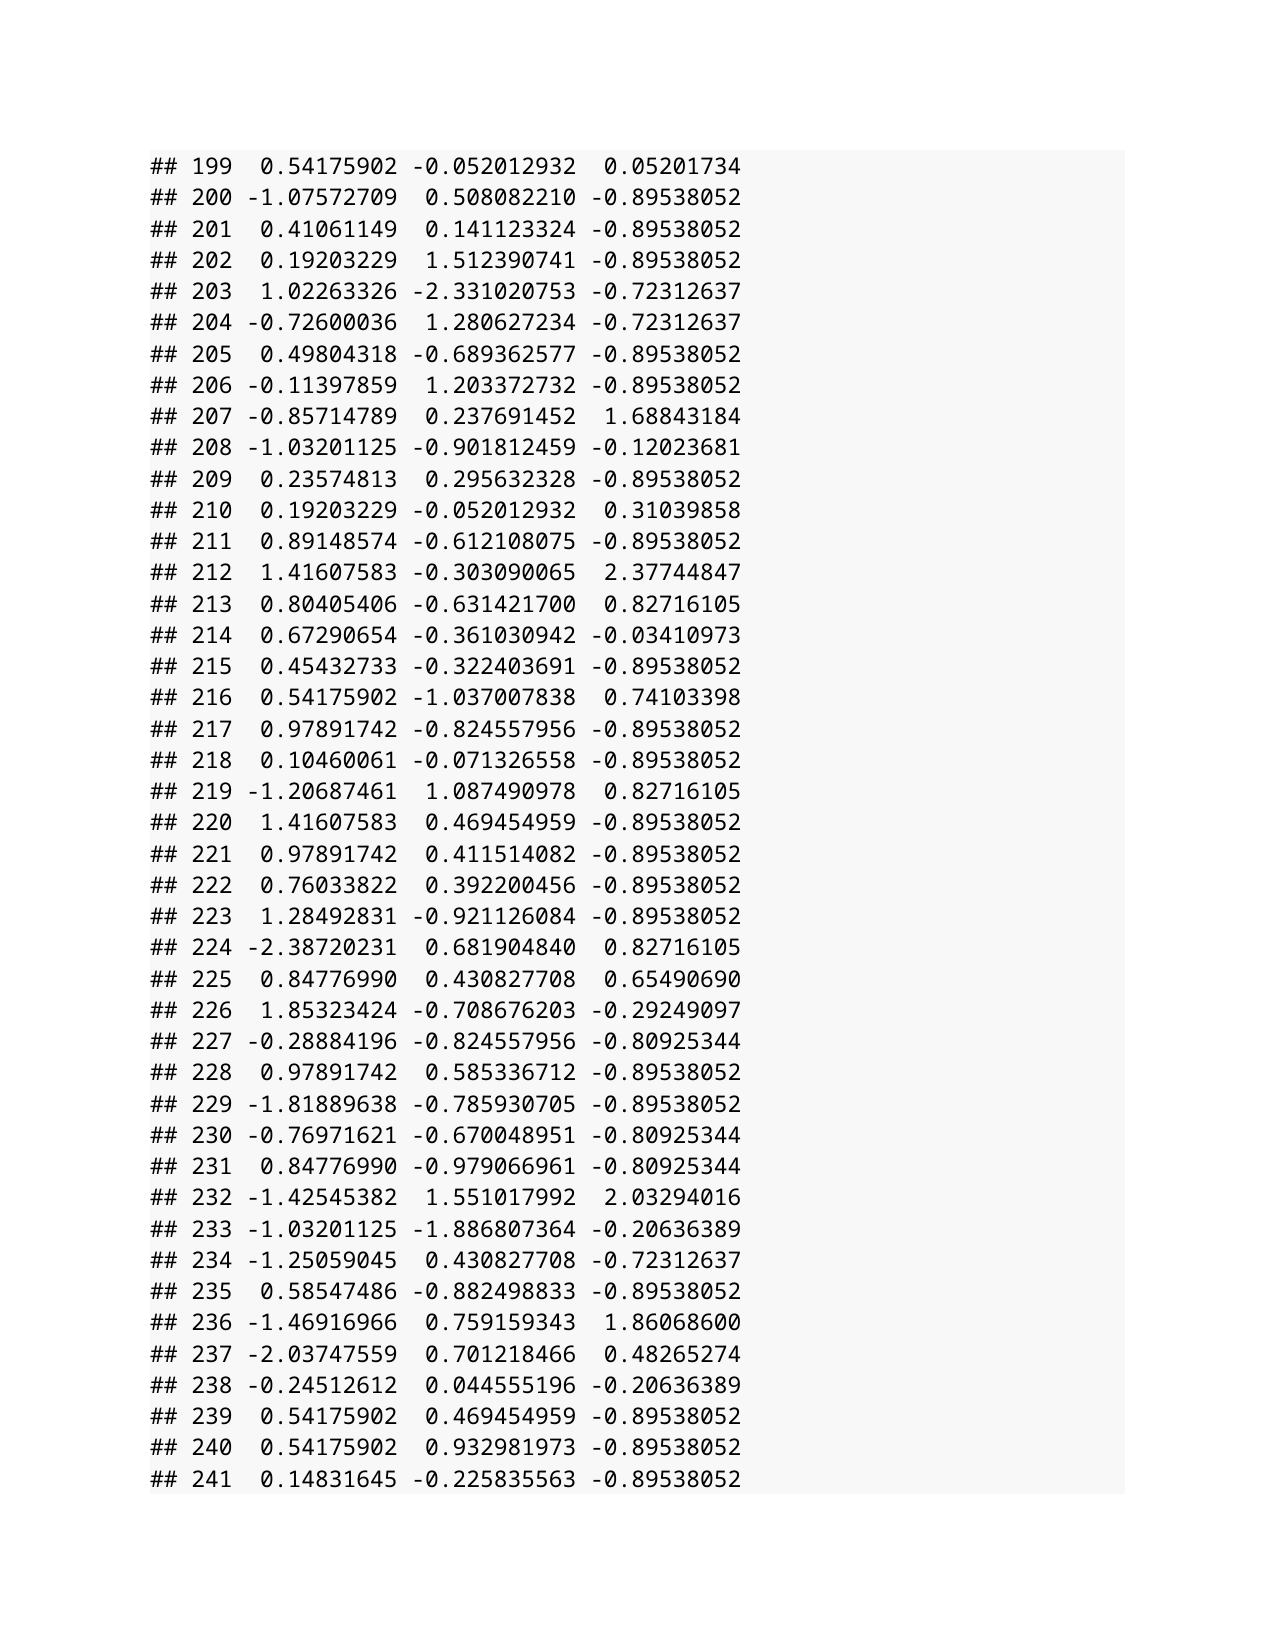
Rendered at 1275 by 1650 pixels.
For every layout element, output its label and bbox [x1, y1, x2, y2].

text [150, 150, 1125, 1494]
